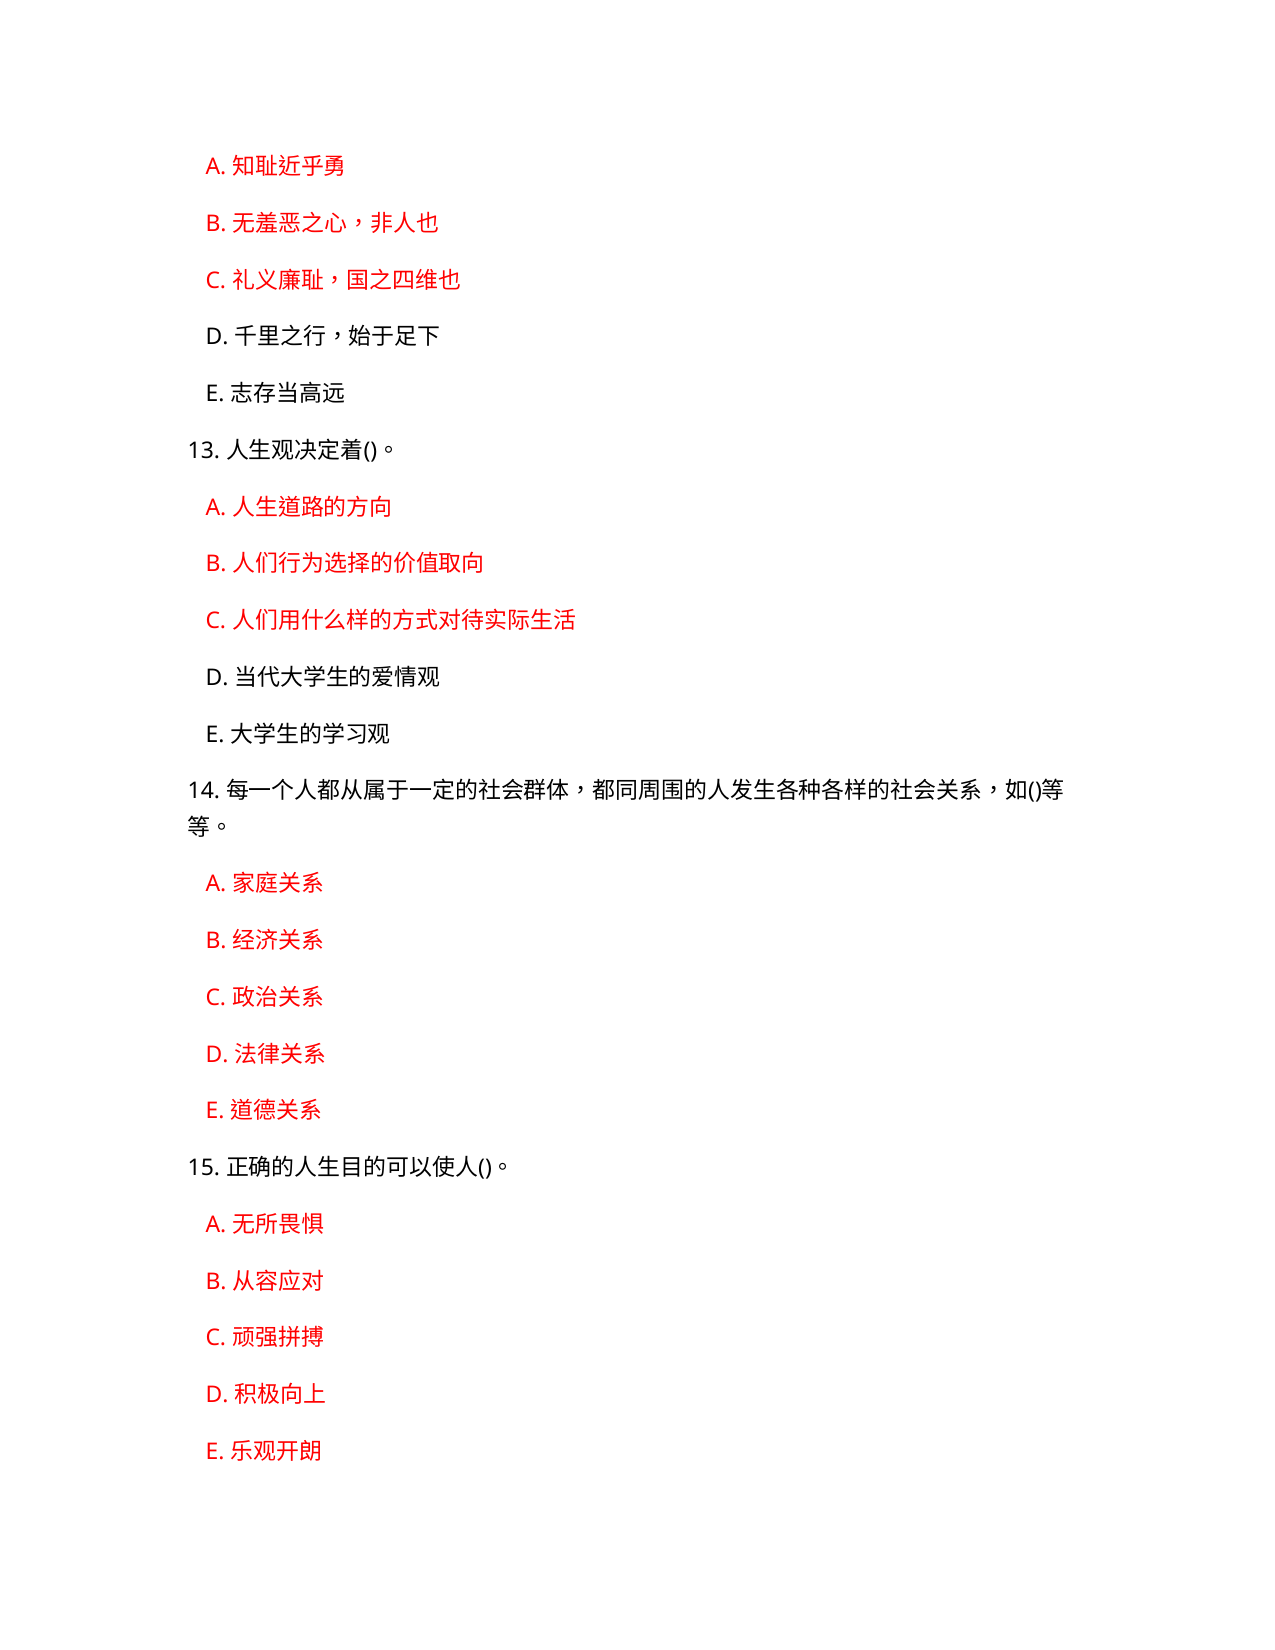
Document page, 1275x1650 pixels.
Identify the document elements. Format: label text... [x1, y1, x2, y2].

text C. 人们用什么样的方式对待实际生活 [187, 604, 1087, 635]
text A. 知耻近乎勇 [187, 150, 1087, 181]
text E. 乐观开朗 [187, 1435, 1087, 1466]
text 13. 人生观决定着()。 [187, 434, 1087, 465]
text B. 从容应对 [187, 1264, 1087, 1296]
text A. 家庭关系 [187, 867, 1087, 898]
text B. 无羞恶之心，非人也 [187, 207, 1087, 238]
text E. 志存当高远 [187, 377, 1087, 408]
text D. 法律关系 [187, 1037, 1087, 1069]
text A. 人生道路的方向 [187, 491, 1087, 522]
text D. 千里之行，始于足下 [187, 320, 1087, 352]
text C. 顽强拼搏 [187, 1321, 1087, 1353]
text D. 积极向上 [187, 1378, 1087, 1409]
text 15. 正确的人生目的可以使人()。 [187, 1151, 1087, 1182]
text D. 当代大学生的爱情观 [187, 661, 1087, 692]
text A. 无所畏惧 [187, 1208, 1087, 1239]
text C. 政治关系 [187, 981, 1087, 1012]
text B. 经济关系 [187, 924, 1087, 955]
text E. 道德关系 [187, 1094, 1087, 1126]
text C. 礼义廉耻，国之四维也 [187, 263, 1087, 295]
text E. 大学生的学习观 [187, 718, 1087, 749]
text 14. 每一个人都从属于一定的社会群体，都同周围的人发生各种各样的社会关系，如()等等。 [187, 774, 1087, 842]
text B. 人们行为选择的价值取向 [187, 547, 1087, 579]
